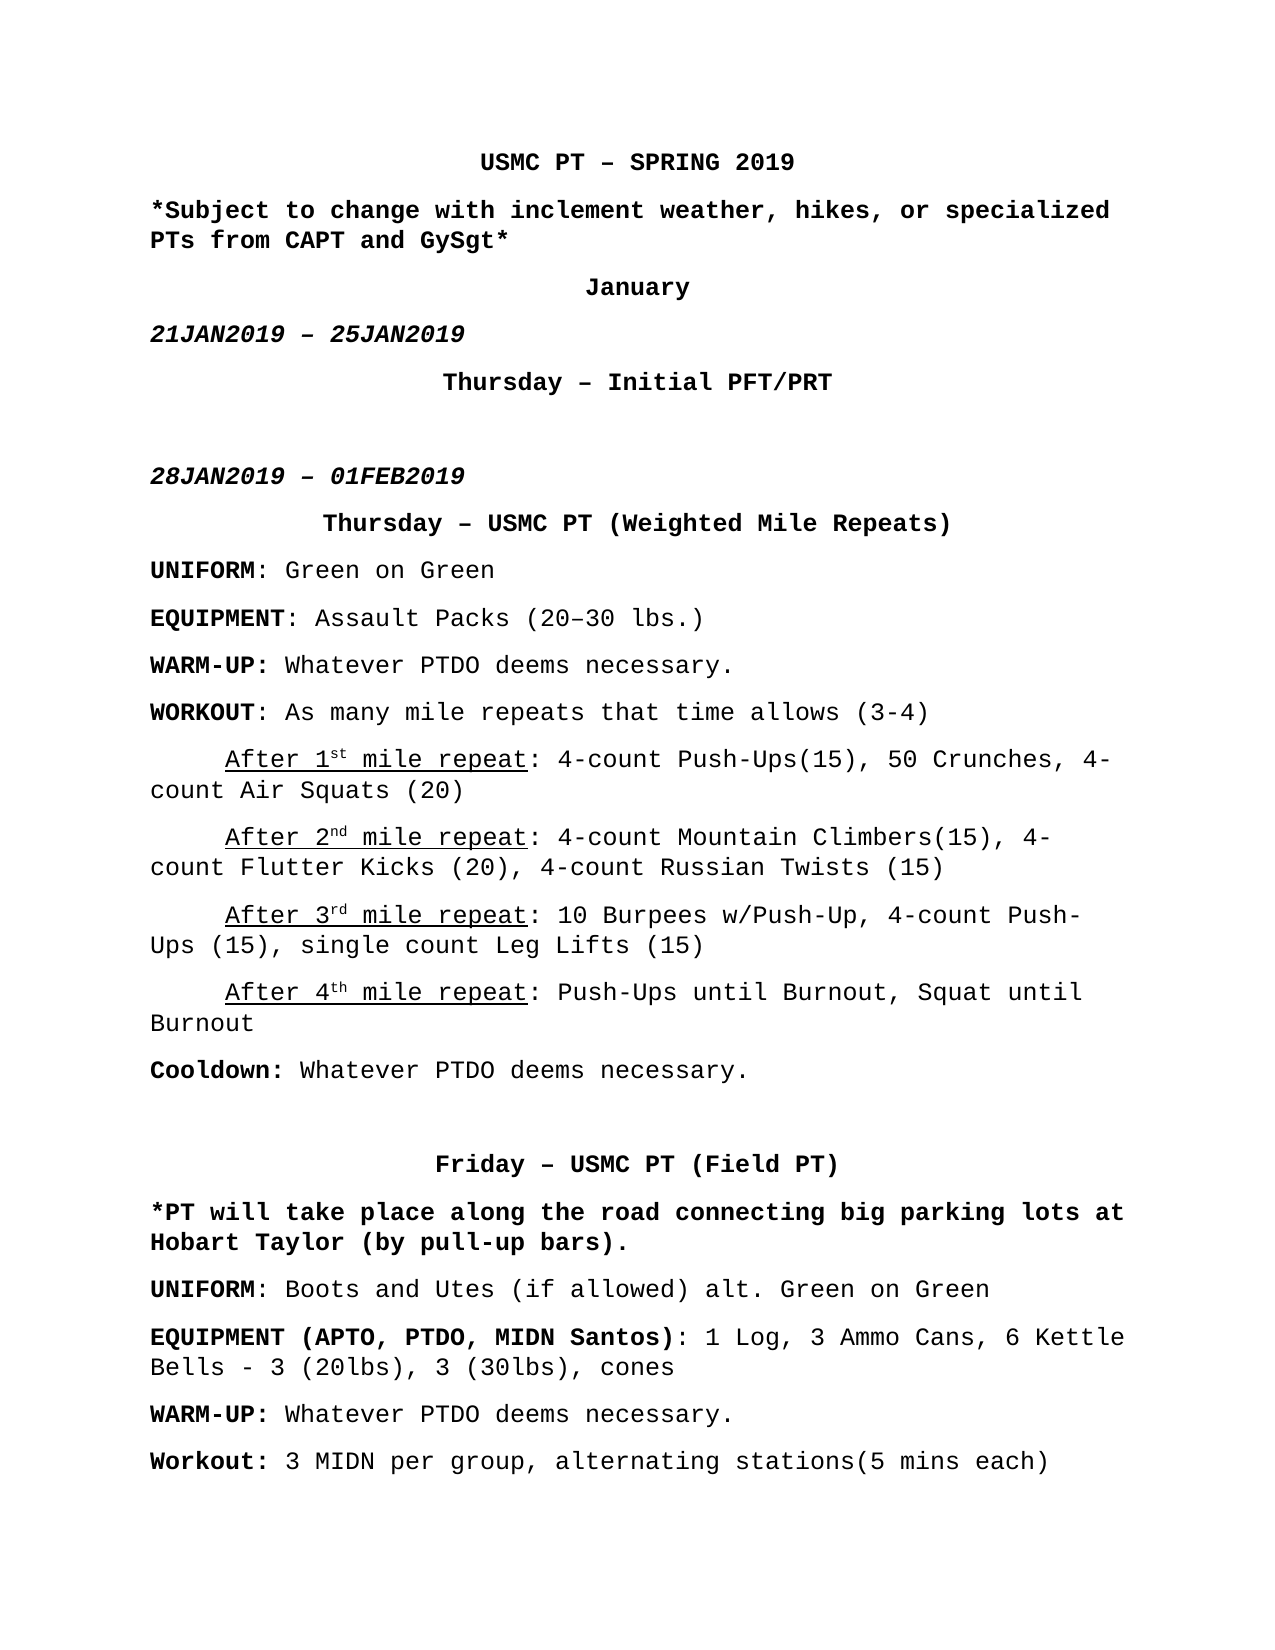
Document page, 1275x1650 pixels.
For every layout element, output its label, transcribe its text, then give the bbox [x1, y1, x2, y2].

text USMC PT – SPRING 2019 [150, 150, 1125, 178]
text Thursday – Initial PFT/PRT [150, 369, 1125, 398]
text UNIFORM: Boots and Utes (if allowed) alt. Green on Green [150, 1277, 1125, 1305]
text *Subject to change with inclement weather, hikes, or specialized PTs from CAPT and GySgt* [150, 197, 1125, 256]
text 28JAN2019 – 01FEB2019 [150, 464, 1125, 492]
text Cooldown: Whatever PTDO deems necessary. [150, 1058, 1125, 1086]
text Thursday – USMC PT (Weighted Mile Repeats) [150, 511, 1125, 539]
text *PT will take place along the road connecting big parking lots at Hobart Taylor (by pull-up bars). [150, 1199, 1125, 1258]
text WARM-UP: Whatever PTDO deems necessary. [150, 652, 1125, 681]
text January [150, 275, 1125, 303]
text 21JAN2019 – 25JAN2019 [150, 322, 1125, 350]
text EQUIPMENT: Assault Packs (20–30 lbs.) [150, 605, 1125, 633]
text EQUIPMENT (APTO, PTDO, MIDN Santos): 1 Log, 3 Ammo Cans, 6 Kettle Bells - 3 (20lbs), 3 (30lbs), cones [150, 1324, 1125, 1383]
text After 1st mile repeat: 4-count Push-Ups(15), 50 Crunches, 4-count Air Squats (20) [150, 747, 1125, 806]
text UNIFORM: Green on Green [150, 558, 1125, 586]
text After 4th mile repeat: Push-Ups until Burnout, Squat until Burnout [150, 980, 1125, 1039]
text Workout: 3 MIDN per group, alternating stations(5 mins each) [150, 1449, 1125, 1477]
text After 3rd mile repeat: 10 Burpees w/Push-Up, 4-count Push-Ups (15), single count Leg Lifts (15) [150, 902, 1125, 961]
text After 2nd mile repeat: 4-count Mountain Climbers(15), 4-count Flutter Kicks (20), 4-count Russian Twists (15) [150, 824, 1125, 883]
text WARM-UP: Whatever PTDO deems necessary. [150, 1402, 1125, 1430]
text WORKOUT: As many mile repeats that time allows (3-4) [150, 699, 1125, 728]
text Friday – USMC PT (Field PT) [150, 1152, 1125, 1180]
